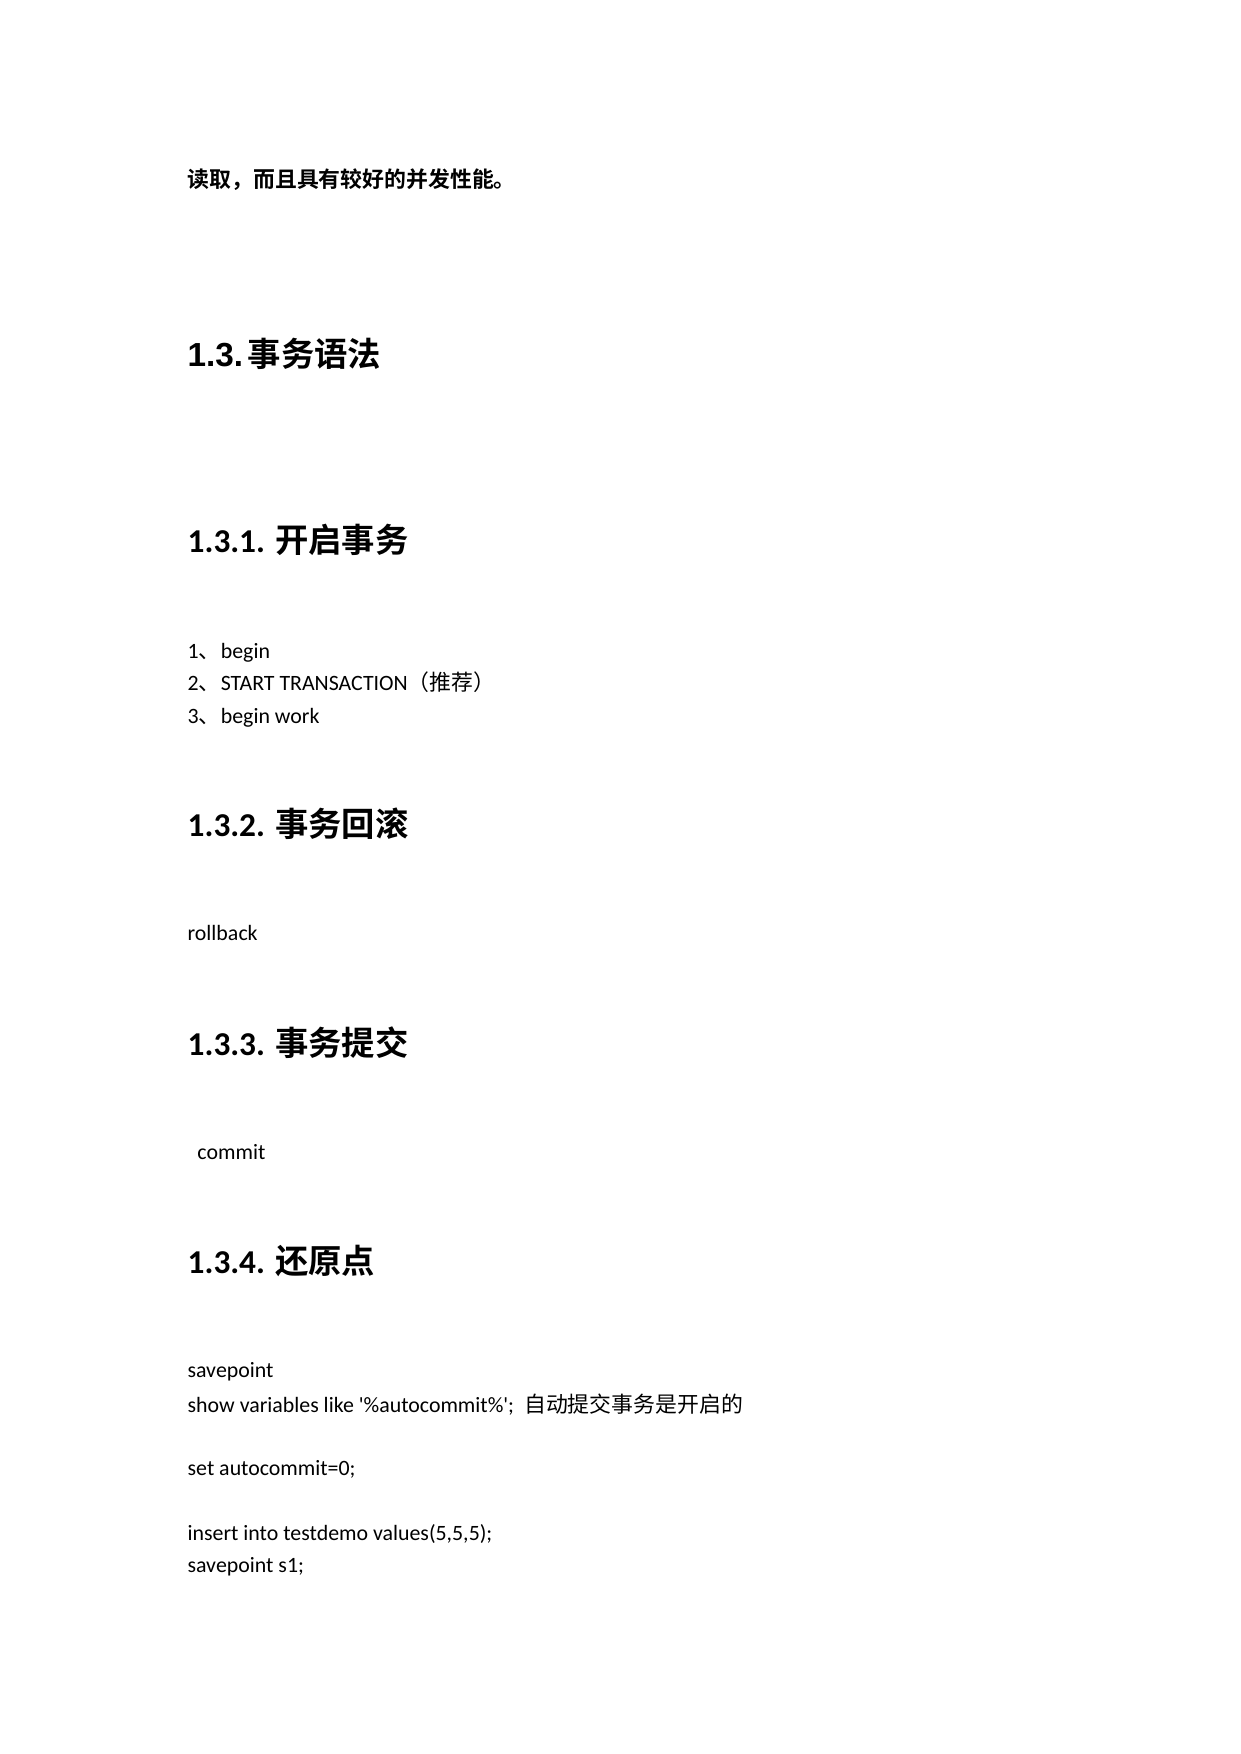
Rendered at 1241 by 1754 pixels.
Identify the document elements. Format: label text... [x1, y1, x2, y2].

subtitle 事务回滚 [187, 789, 1053, 854]
text 2、START TRANSACTION（推荐） [187, 665, 1053, 697]
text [187, 162, 1053, 194]
text savepoint [187, 1354, 1053, 1386]
text insert into testdemo values(5,5,5); [187, 1516, 1053, 1549]
subtitle 事务提交 [187, 1008, 1053, 1073]
subtitle 开启事务 [187, 505, 1053, 570]
text savepoint s1; [187, 1549, 1053, 1581]
text commit [187, 1135, 1053, 1167]
text 1、begin [187, 632, 1053, 665]
text show variables like '%autocommit%'; 自动提交事务是开启的 [187, 1386, 1053, 1419]
subtitle 还原点 [187, 1227, 1053, 1292]
text set autocommit=0; [187, 1451, 1053, 1484]
text 3、begin work [187, 697, 1053, 730]
text rollback [187, 916, 1053, 948]
subtitle 事务语法 [187, 319, 1053, 384]
